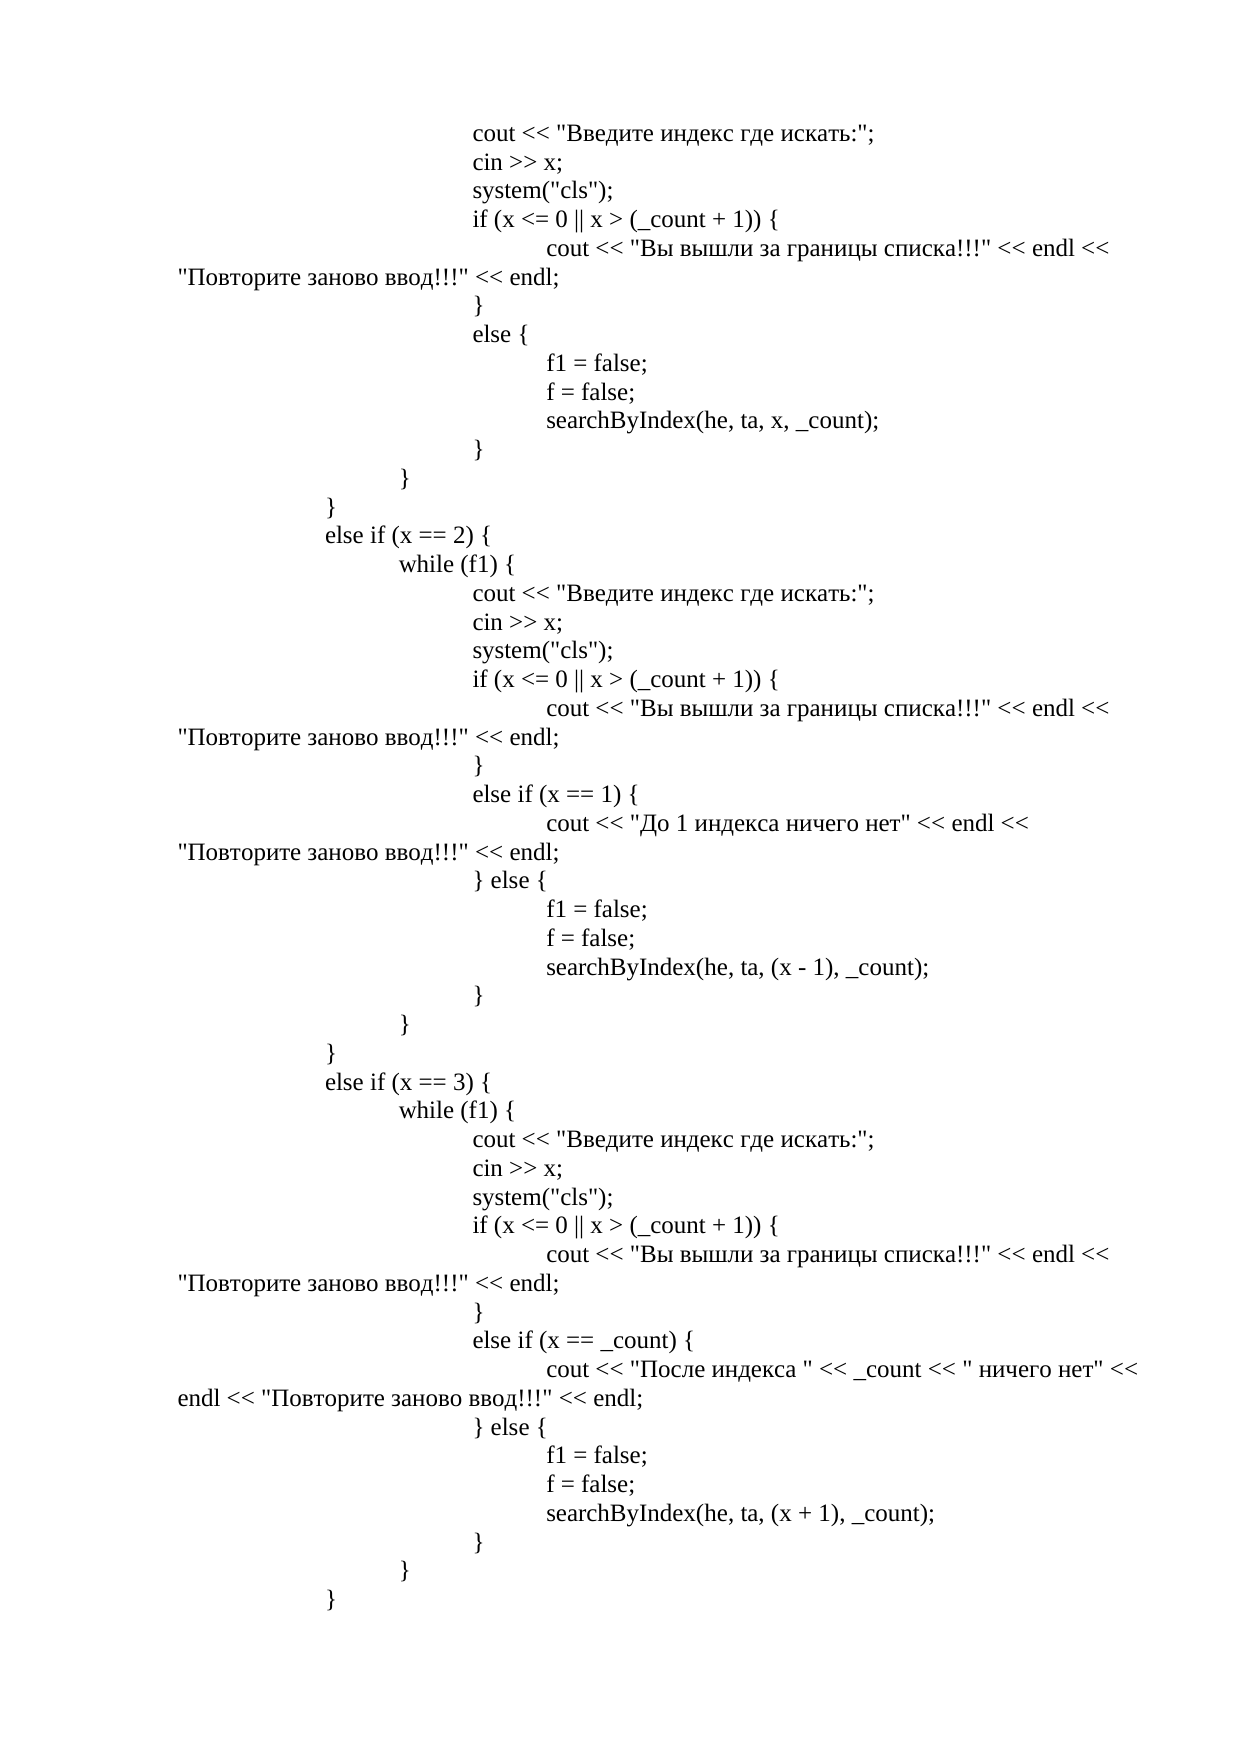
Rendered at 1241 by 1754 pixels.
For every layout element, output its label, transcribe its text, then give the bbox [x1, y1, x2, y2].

text else if (x == _count) { [177, 1326, 1152, 1354]
text } [177, 1009, 1152, 1038]
text else { [177, 319, 1152, 348]
text } else { [177, 1412, 1152, 1441]
text f = false; [177, 923, 1152, 952]
text searchByIndex(he, ta, (x + 1), _count); [177, 1498, 1152, 1527]
text } [177, 1527, 1152, 1556]
text cout << "Вы вышли за границы списка!!!" << endl << "Повторите заново ввод!!!" << endl; [177, 693, 1152, 751]
text f = false; [177, 377, 1152, 406]
text else if (x == 3) { [177, 1067, 1152, 1096]
text while (f1) { [177, 1096, 1152, 1124]
text system("cls"); [177, 636, 1152, 664]
text f1 = false; [177, 348, 1152, 377]
text f1 = false; [177, 894, 1152, 923]
text cin >> x; [177, 607, 1152, 636]
text else if (x == 2) { [177, 521, 1152, 549]
text if (x <= 0 || x > (_count + 1)) { [177, 204, 1152, 233]
text else if (x == 1) { [177, 779, 1152, 808]
text } [177, 751, 1152, 779]
text f = false; [177, 1469, 1152, 1498]
text cout << "До 1 индекса ничего нет" << endl << "Повторите заново ввод!!!" << endl; [177, 808, 1152, 866]
text cout << "Вы вышли за границы списка!!!" << endl << "Повторите заново ввод!!!" << endl; [177, 233, 1152, 291]
text } [177, 981, 1152, 1009]
text cin >> x; [177, 1153, 1152, 1182]
text } [177, 1584, 1152, 1613]
text if (x <= 0 || x > (_count + 1)) { [177, 1211, 1152, 1239]
text cin >> x; [177, 147, 1152, 176]
text cout << "Введите индекс где искать:"; [177, 1124, 1152, 1153]
text cout << "После индекса " << _count << " ничего нет" << endl << "Повторите заново ввод!!!" << endl; [177, 1354, 1152, 1412]
text } [177, 1297, 1152, 1326]
text f1 = false; [177, 1441, 1152, 1469]
text } [177, 463, 1152, 492]
text } [177, 291, 1152, 319]
text searchByIndex(he, ta, (x - 1), _count); [177, 952, 1152, 981]
text } [177, 1038, 1152, 1067]
text } [177, 492, 1152, 521]
text while (f1) { [177, 549, 1152, 578]
text cout << "Вы вышли за границы списка!!!" << endl << "Повторите заново ввод!!!" << endl; [177, 1239, 1152, 1297]
text cout << "Введите индекс где искать:"; [177, 578, 1152, 607]
text } [177, 434, 1152, 463]
text if (x <= 0 || x > (_count + 1)) { [177, 664, 1152, 693]
text } else { [177, 866, 1152, 894]
text cout << "Введите индекс где искать:"; [177, 118, 1152, 147]
text } [177, 1556, 1152, 1584]
text searchByIndex(he, ta, x, _count); [177, 406, 1152, 434]
text system("cls"); [177, 176, 1152, 204]
text system("cls"); [177, 1182, 1152, 1211]
